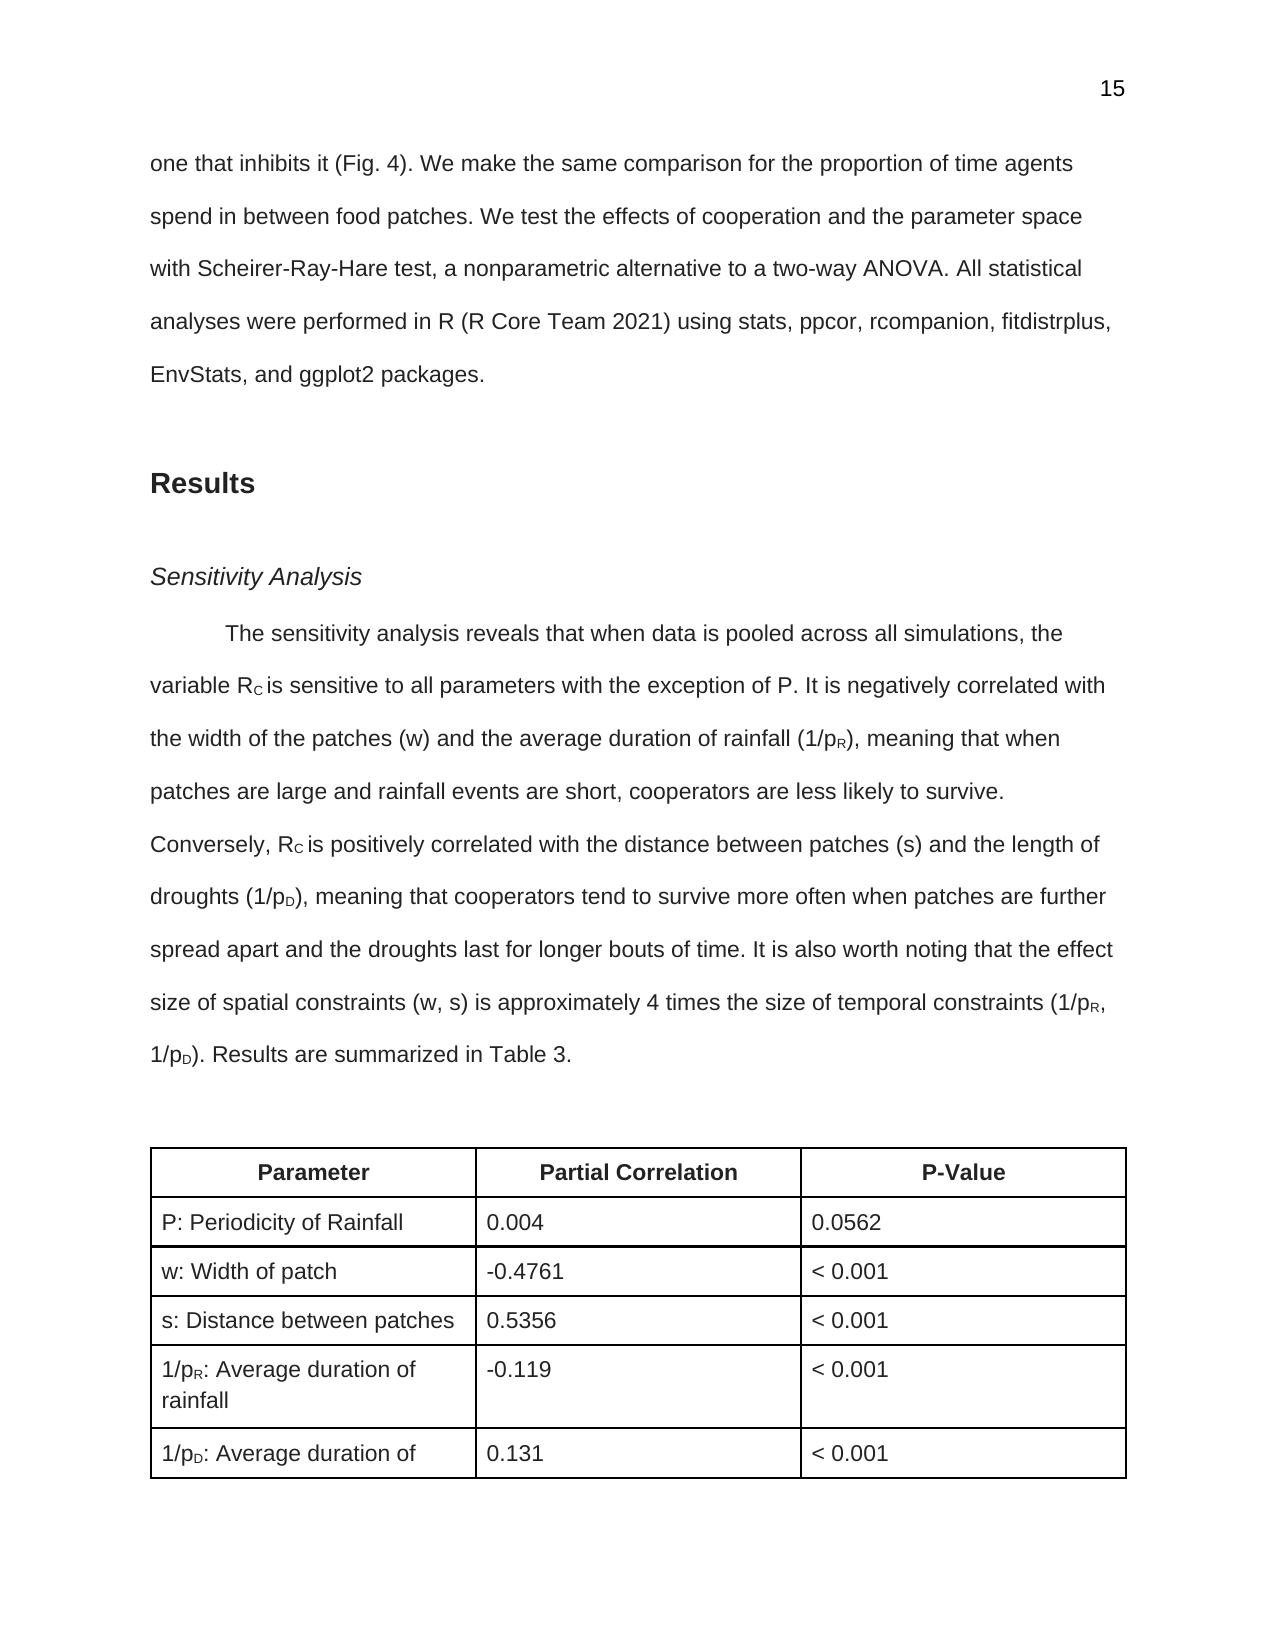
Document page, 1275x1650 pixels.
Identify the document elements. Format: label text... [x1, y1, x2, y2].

table_cell 0.0562 [802, 1198, 1125, 1245]
table_cell 1/pR: Average duration of rainfall [152, 1346, 475, 1427]
text The sensitivity analysis reveals that when data is pooled across all simulations, the variable RC is sensitive to all parameters with the exception of P. It is negatively correlated with the width of the patches (w) and the average duration of rainfall (1/pR), meaning that when patches are large and rainfall events are short, cooperators are less likely to survive. Conversely, RC is positively correlated with the distance between patches (s) and the length of droughts (1/pD), meaning that cooperators tend to survive more often when patches are further spread apart and the droughts last for longer bouts of time. It is also worth noting that the effect size of spatial constraints (w, s) is approximately 4 times the size of temporal constraints (1/pR, 1/pD). Results are summarized in Table 3. [150, 620, 1125, 1068]
table_cell 0.5356 [477, 1297, 800, 1344]
table_cell < 0.001 [802, 1248, 1125, 1295]
table_header Parameter [152, 1149, 475, 1196]
table_cell 0.131 [477, 1429, 800, 1477]
table_header Partial Correlation [477, 1149, 800, 1196]
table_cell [152, 1429, 475, 1477]
table_cell < 0.001 [802, 1346, 1125, 1427]
table_cell 0.004 [477, 1198, 800, 1245]
table_cell P: Periodicity of Rainfall [152, 1198, 475, 1245]
table_header P-Value [802, 1149, 1125, 1196]
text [150, 150, 1125, 387]
table_cell -0.4761 [477, 1248, 800, 1295]
text Results [150, 466, 1125, 500]
text Sensitivity Analysis [150, 562, 1125, 591]
table_cell < 0.001 [802, 1297, 1125, 1344]
table_cell < 0.001 [802, 1429, 1125, 1477]
table_cell -0.119 [477, 1346, 800, 1427]
table_cell w: Width of patch [152, 1248, 475, 1295]
table_cell s: Distance between patches [152, 1297, 475, 1344]
